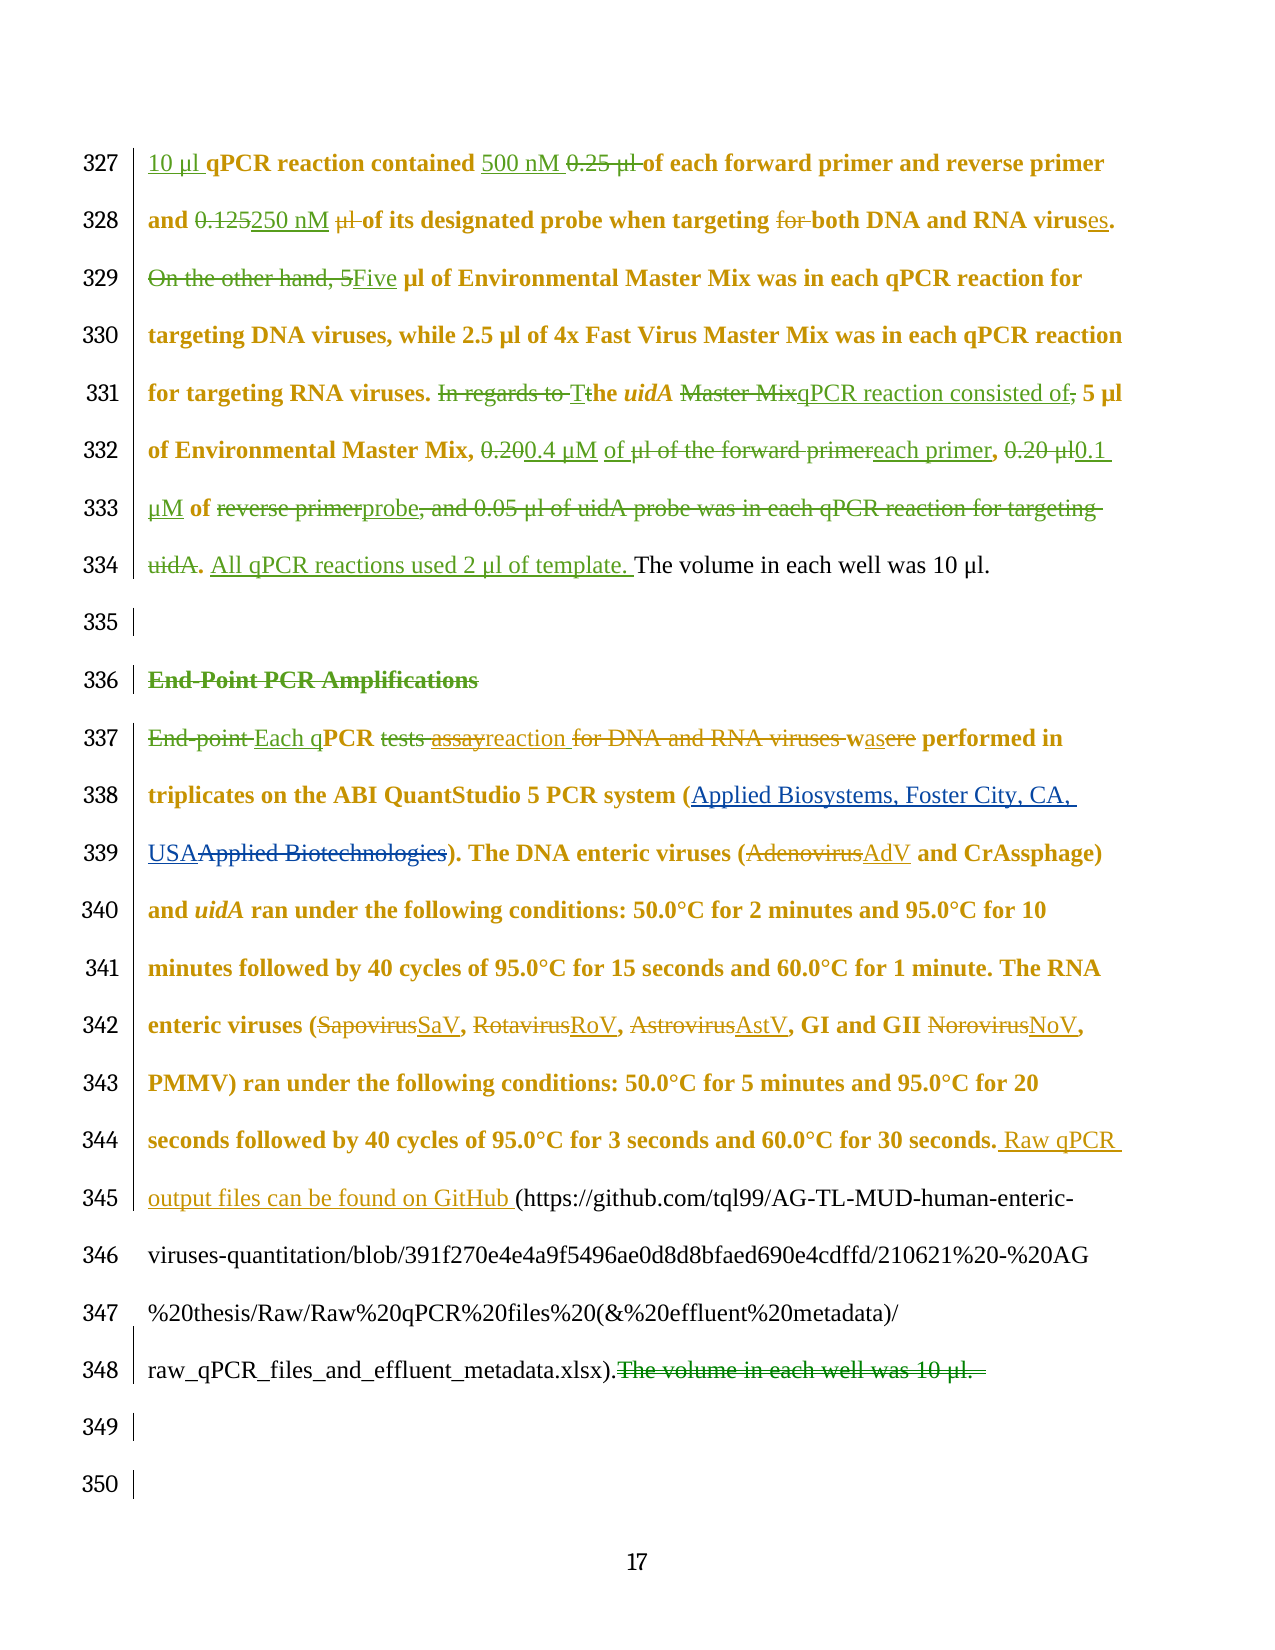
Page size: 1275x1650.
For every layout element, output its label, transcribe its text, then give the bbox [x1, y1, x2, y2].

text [148, 148, 1127, 579]
text PCR w performed in triplicates on the ABI QuantStudio 5 PCR system (). The DNA enteric viruses ( and CrAssphage) and uidA ran under the following conditions: 50.0°C for 2 minutes and 95.0°C for 10 minutes followed by 40 cycles of 95.0°C for 15 seconds and 60.0°C for 1 minute. The RNA enteric viruses (, , , GI and GII , PMMV) ran under the following conditions: 50.0°C for 5 minutes and 95.0°C for 20 seconds followed by 40 cycles of 95.0°C for 3 seconds and 60.0°C for 30 seconds.(https://github.com/tql99/AG-TL-MUD-human-enteric-viruses-quantitation/blob/391f270e4e4a9f5496ae0d8d8bfaed690e4cdffd/210621%20-%20AG%20thesis/Raw/Raw%20qPCR%20files%20(&%20effluent%20metadata)/raw_qPCR_files_and_effluent_metadata.xlsx). [148, 723, 1127, 1384]
